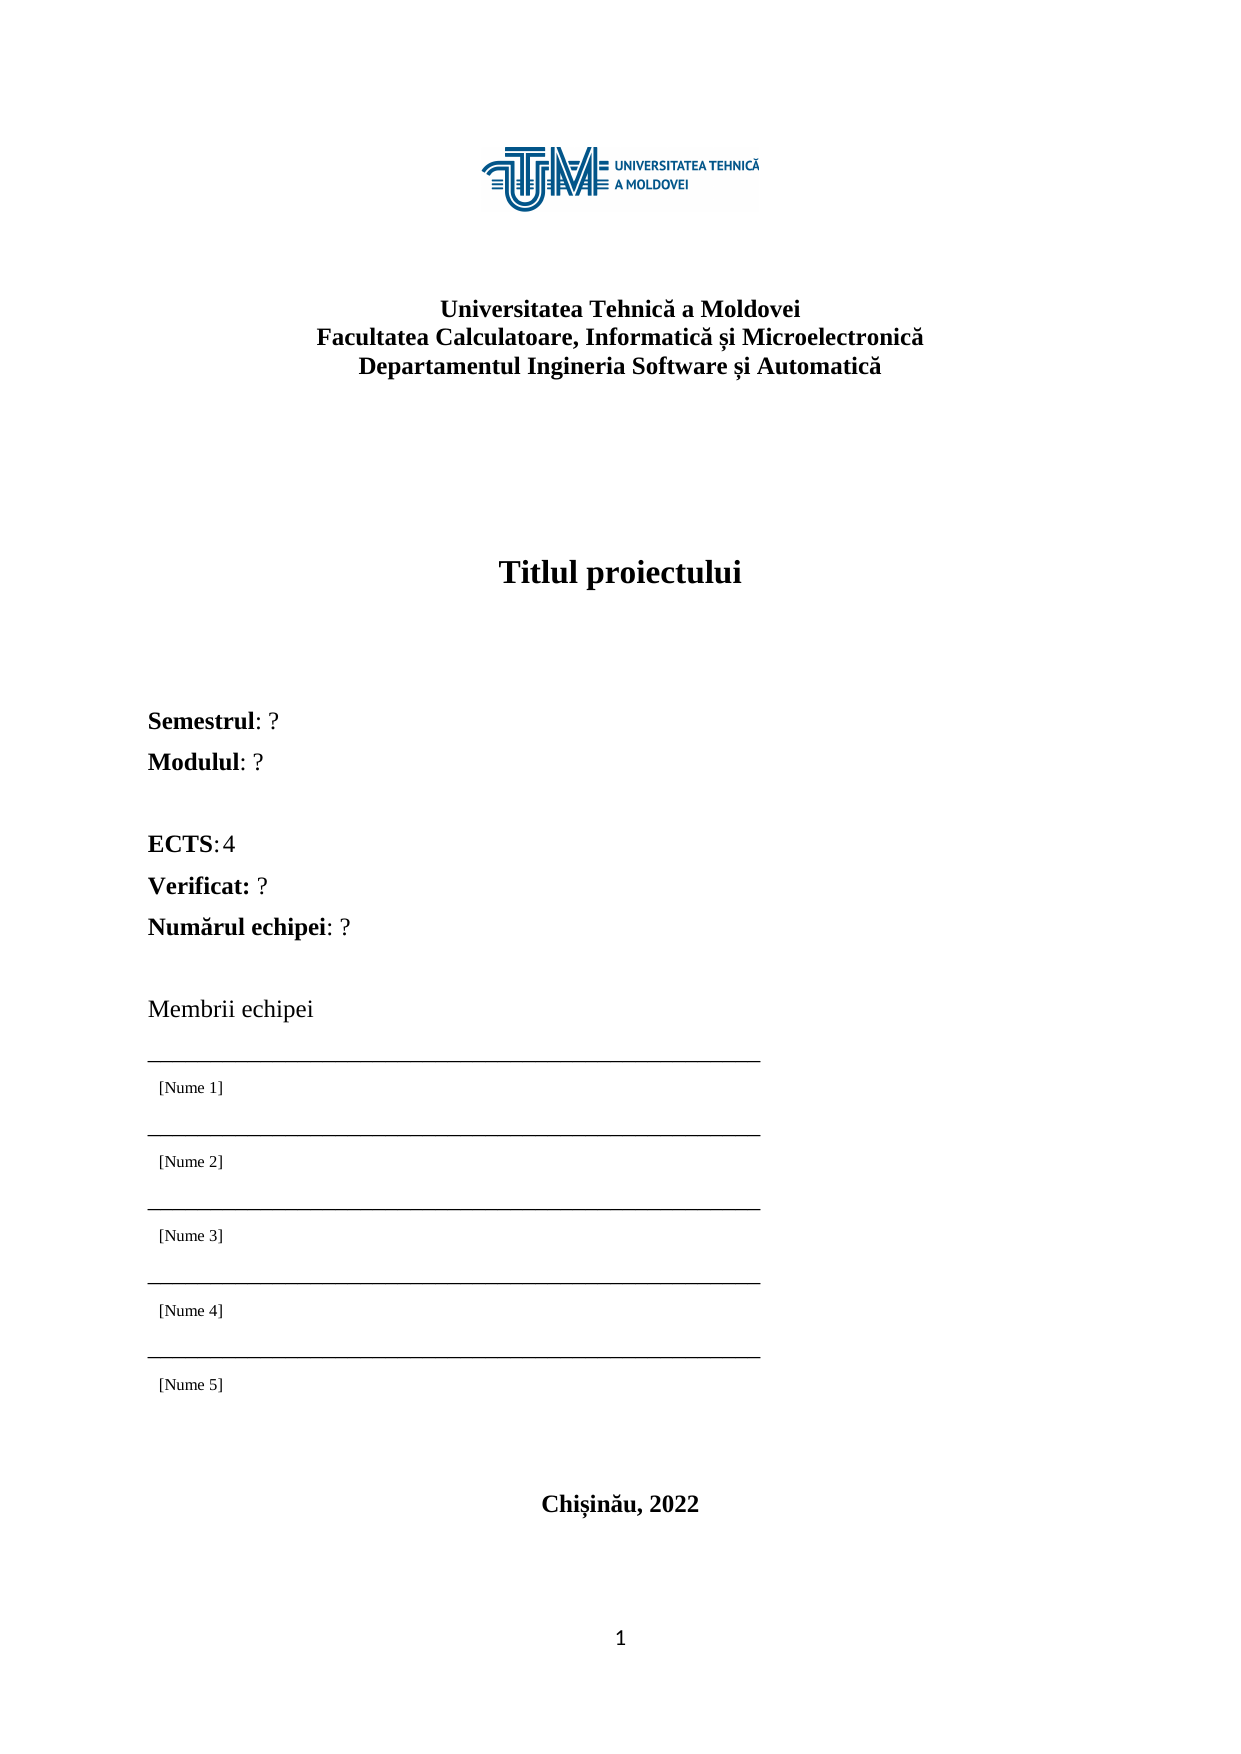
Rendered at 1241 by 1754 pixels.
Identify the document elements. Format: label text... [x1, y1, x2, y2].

picture [481, 147, 759, 212]
text [Nume 2] [159, 1151, 1094, 1171]
text Modulul: ? [148, 747, 1092, 776]
text Departamentul Ingineria Software și Automatică [148, 351, 1092, 380]
text ECTS: 4 [148, 829, 1092, 858]
text Titlul proiectului [148, 552, 1092, 591]
text [Nume 3] [159, 1225, 1094, 1246]
text Facultatea Calculatoare, Informatică și Microelectronică [148, 322, 1092, 351]
text _________________________________________________ [148, 1184, 1092, 1213]
text _________________________________________________ [148, 1258, 1092, 1287]
text Numărul echipei: ? [148, 912, 1092, 941]
text [Nume 4] [159, 1299, 1094, 1319]
text _________________________________________________ [148, 1036, 1092, 1064]
text _________________________________________________ [148, 1110, 1092, 1139]
text Membrii echipei [148, 994, 1092, 1023]
text [Nume 1] [159, 1077, 1094, 1097]
text Universitatea Tehnică a Moldovei [148, 294, 1092, 322]
text _________________________________________________ [148, 1332, 1092, 1361]
text Semestrul: ? [148, 706, 1092, 734]
text Verificat: ? [148, 871, 1092, 899]
text [Nume 5] [159, 1373, 1094, 1394]
text Chișinău, 2022 [148, 1489, 1092, 1517]
